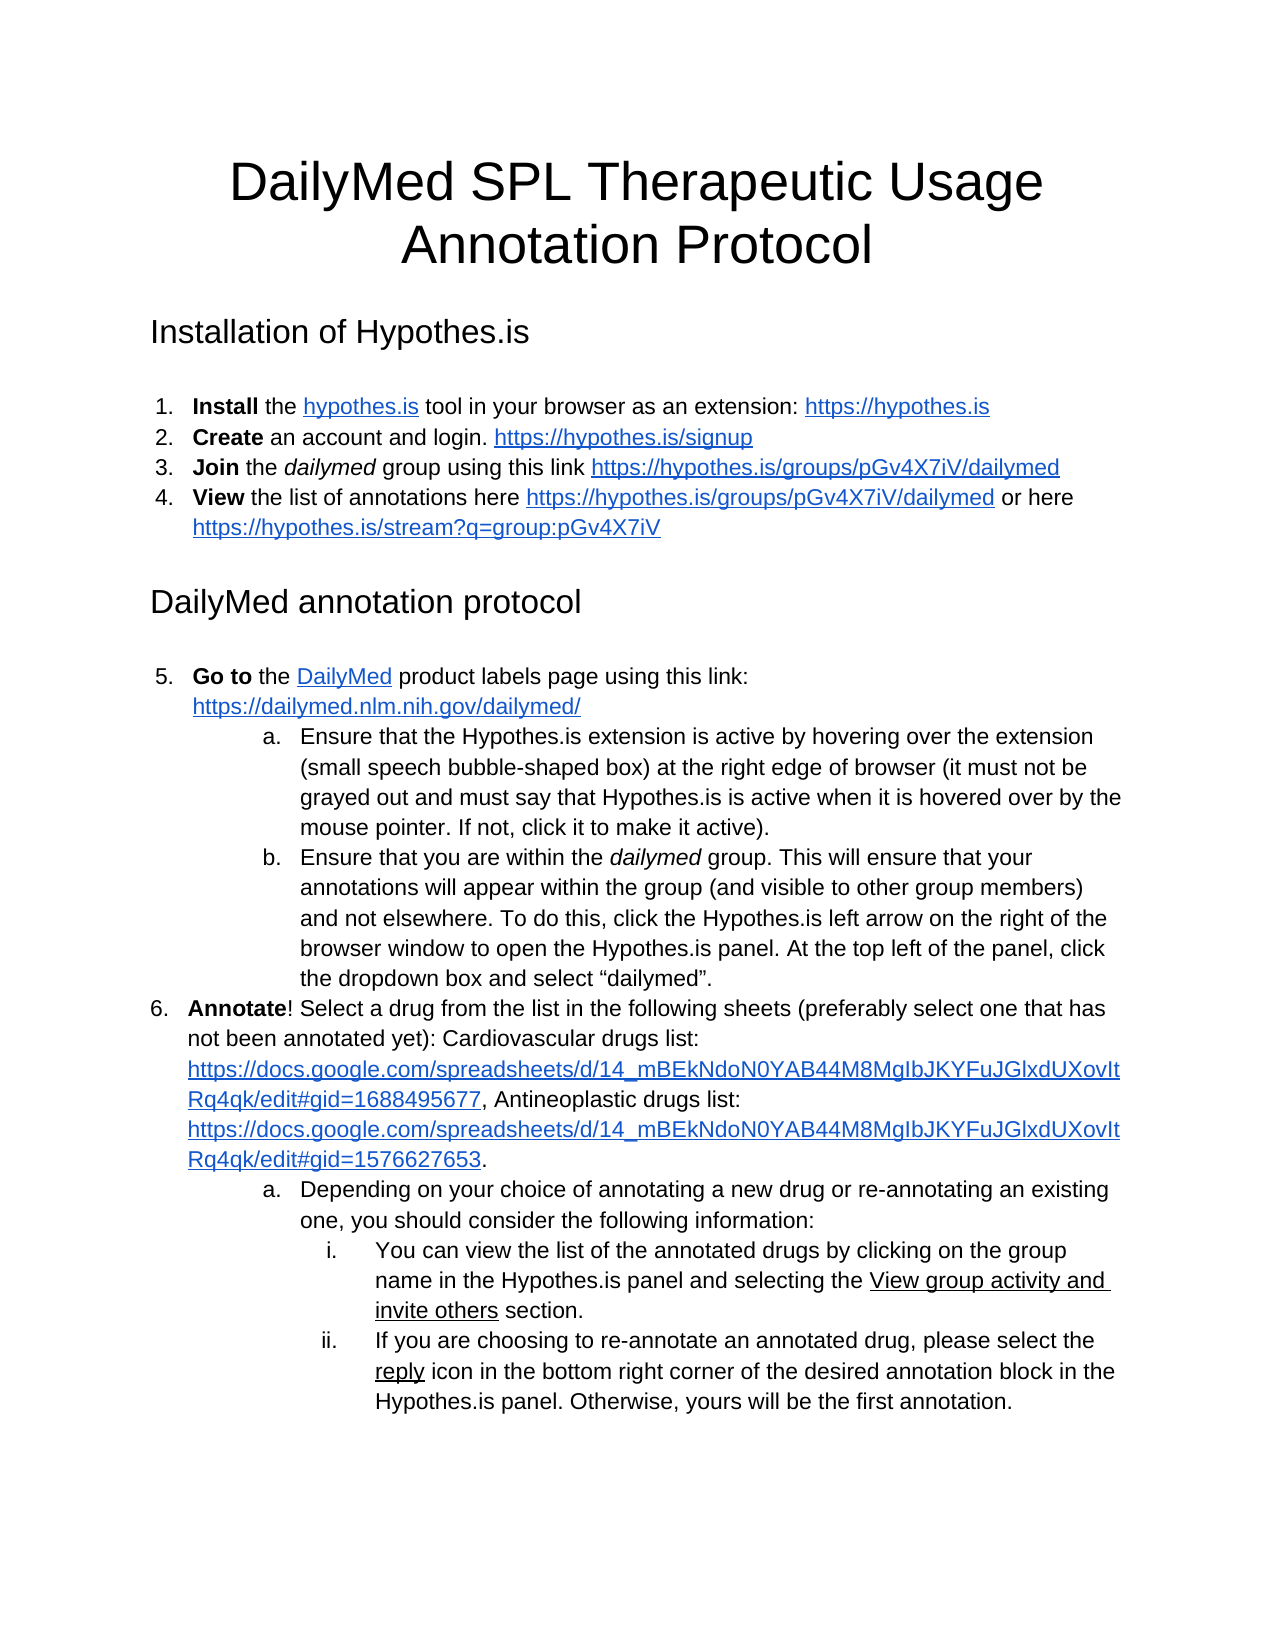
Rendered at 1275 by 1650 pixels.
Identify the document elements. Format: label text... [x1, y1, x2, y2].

list View the list of annotations here https://hypothes.is/groups/pGv4X7iV/dailymed or here https://hypothes.is/stream?q=group:pGv4X7iV [155, 484, 1125, 540]
list Join the dailymed group using this link https://hypothes.is/groups/pGv4X7iV/dailymed [155, 454, 1125, 480]
title DailyMed SPL Therapeutic Usage Annotation Protocol [150, 150, 1125, 274]
list Depending on your choice of annotating a new drug or re-annotating an existing one, you should consider the following information: [262, 1176, 1125, 1233]
list Ensure that the Hypothes.is extension is active by hovering over the extension (small speech bubble-shaped box) at the right edge of browser (it must not be grayed out and must say that Hypothes.is is active when it is hovered over by the mouse pointer. If not, click it to make it active). [262, 723, 1125, 840]
list You can view the list of the annotated drugs by clicking on the group name in the Hypothes.is panel and selecting the View group activity and invite others section. [337, 1237, 1125, 1324]
list If you are choosing to re-annotate an annotated drug, please select the reply icon in the bottom right corner of the desired annotation block in the Hypothes.is panel. Otherwise, yours will be the first annotation. [337, 1327, 1125, 1414]
list Annotate! Select a drug from the list in the following sheets (preferably select one that has not been annotated yet): Cardiovascular drugs list: https://docs.google.com/spreadsheets/d/14_mBEkNdoN0YAB44M8MgIbJKYFuJGlxdUXovItRq4qk/edit#gid=1688495677, Antineoplastic drugs list: https://docs.google.com/spreadsheets/d/14_mBEkNdoN0YAB44M8MgIbJKYFuJGlxdUXovItRq4qk/edit#gid=1576627653. [150, 995, 1125, 1173]
list Install the hypothes.is tool in your browser as an extension: https://hypothes.is [155, 393, 1125, 419]
subtitle DailyMed annotation protocol [150, 582, 1125, 620]
list Ensure that you are within the dailymed group. This will ensure that your annotations will appear within the group (and visible to other group members) and not elsewhere. To do this, click the Hypothes.is left arrow on the right of the browser window to open the Hypothes.is panel. At the top left of the panel, click the dropdown box and select “dailymed”. [262, 844, 1125, 991]
list Create an account and login. https://hypothes.is/signup [155, 423, 1125, 450]
subtitle Installation of Hypothes.is [150, 312, 1125, 351]
list Go to the DailyMed product labels page using this link: https://dailymed.nlm.nih.gov/dailymed/ [155, 663, 1125, 719]
